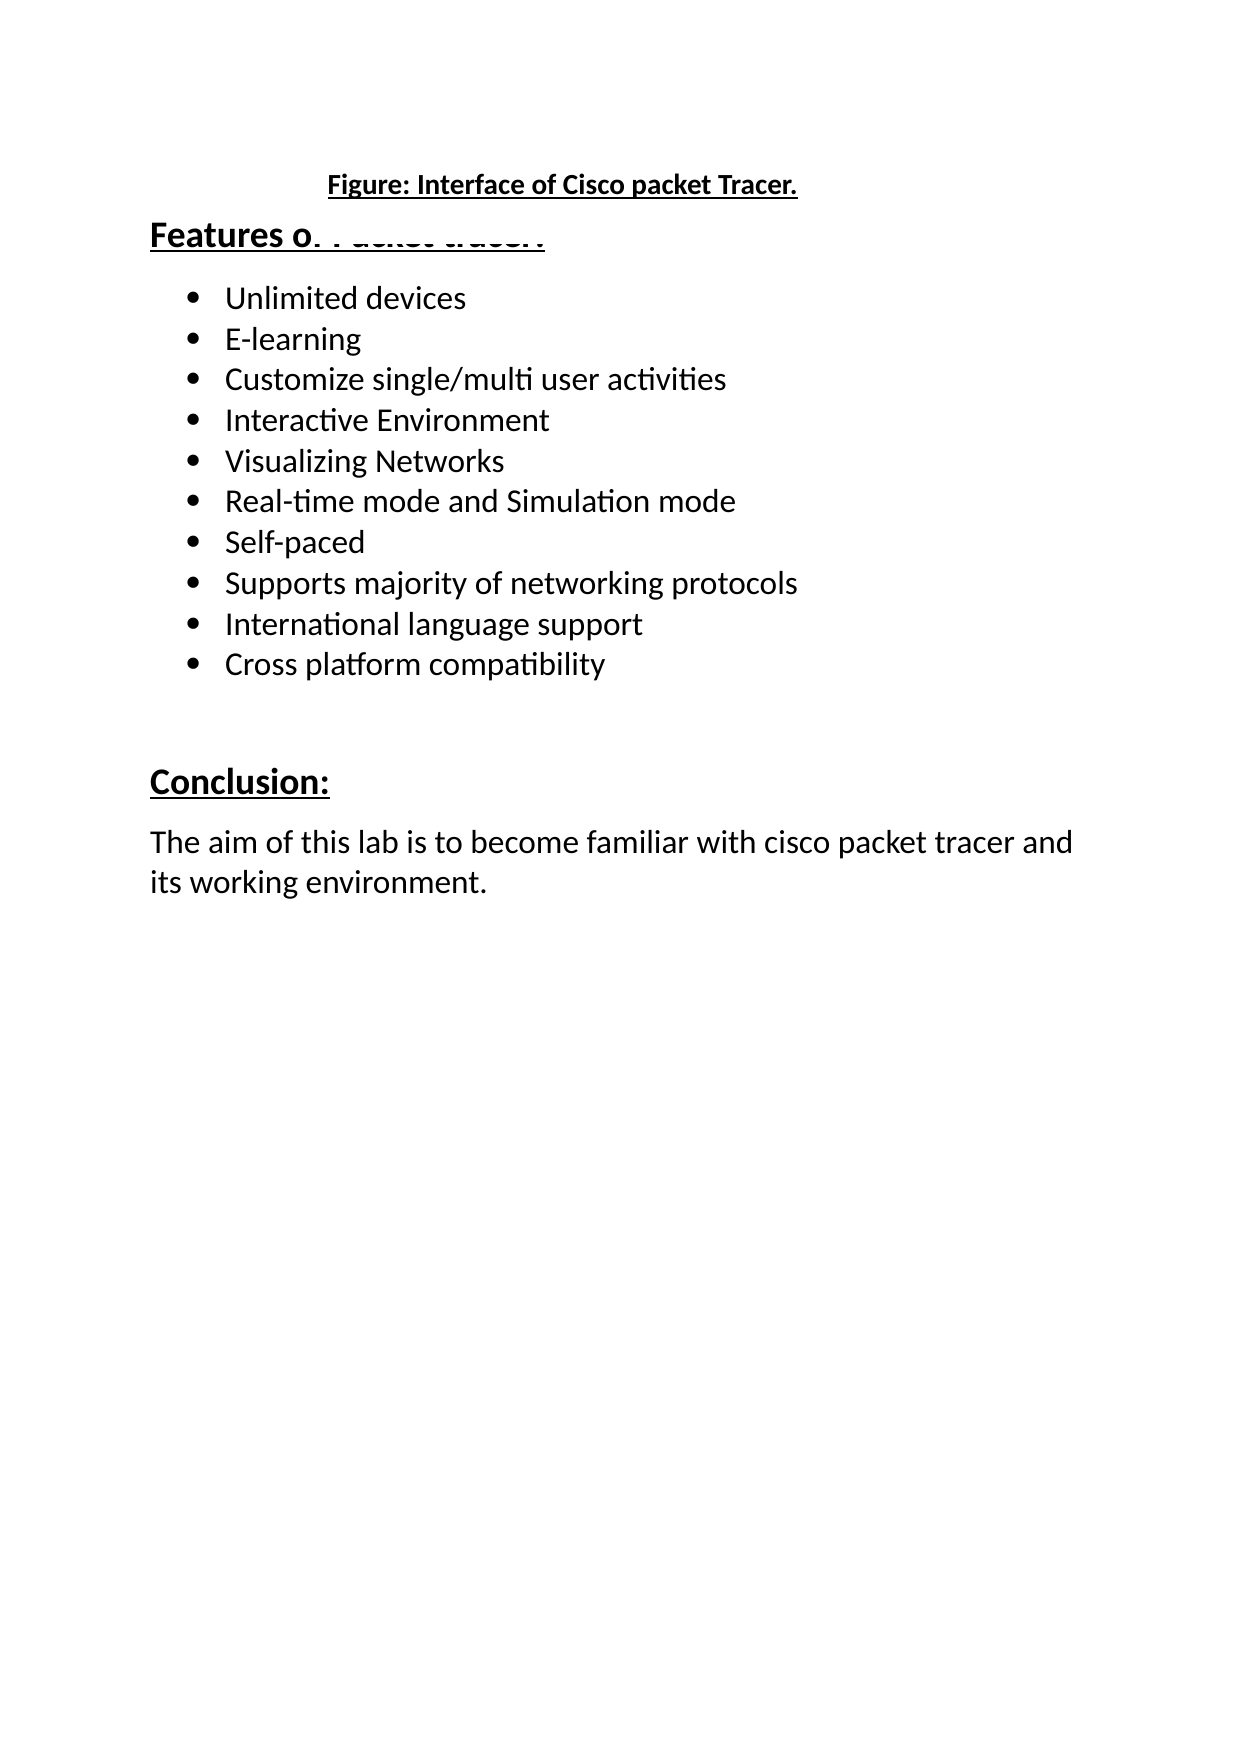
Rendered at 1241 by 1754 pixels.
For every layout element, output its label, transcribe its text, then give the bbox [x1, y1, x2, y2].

text Conclusion: [150, 758, 1090, 804]
list Visualizing Networks [187, 440, 1090, 480]
text Features of Packet tracer: [150, 211, 1090, 256]
list Cross platform compatibility [187, 643, 1090, 684]
list Customize single/multi user activities [187, 358, 1090, 399]
list E-learning [187, 317, 1090, 358]
list Self-paced [187, 521, 1090, 562]
list Unlimited devices [187, 277, 1090, 317]
list International language support [187, 603, 1090, 643]
list Interactive Environment [187, 399, 1090, 440]
list Real-time mode and Simulation mode [187, 480, 1090, 521]
list Supports majority of networking protocols [187, 562, 1090, 603]
text The aim of this lab is to become familiar with cisco packet tracer and its working environment. [150, 821, 1090, 902]
